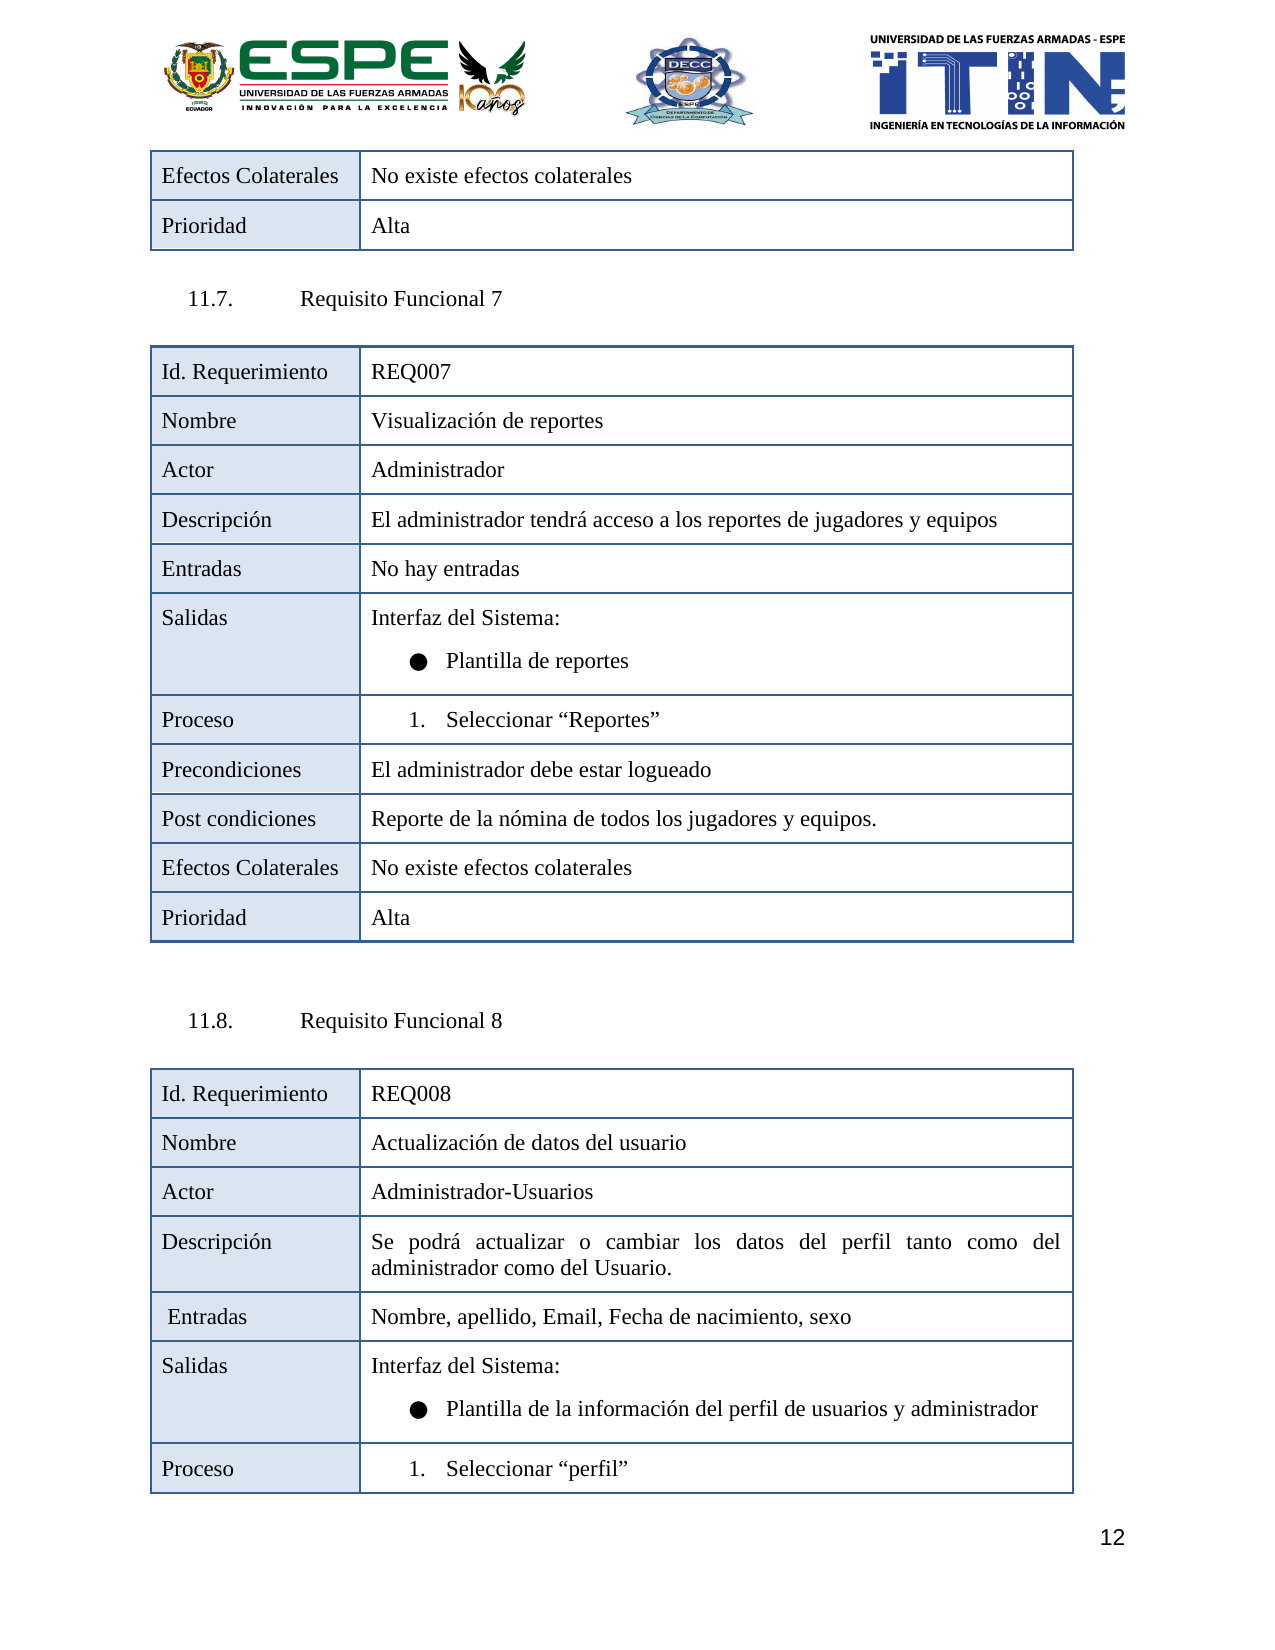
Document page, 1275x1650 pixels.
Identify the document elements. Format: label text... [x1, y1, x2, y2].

table_cell Descripción [152, 1217, 359, 1291]
table_cell Descripción [152, 495, 359, 542]
table_cell Interfaz del Sistema: Plantilla de la información del perfil de usuarios y administrador [361, 1342, 1072, 1442]
table_cell Reporte de la nómina de todos los jugadores y equipos. [361, 795, 1072, 842]
table_header Id. Requerimiento [152, 1070, 359, 1117]
table_cell Interfaz del Sistema: Plantilla de reportes [361, 594, 1072, 694]
table_cell Alta [361, 201, 1072, 248]
table_header Id. Requerimiento [152, 348, 359, 395]
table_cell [361, 1444, 1072, 1492]
table_cell Salidas [152, 1342, 359, 1442]
table_cell Actualización de datos del usuario [361, 1119, 1072, 1166]
table_header REQ007 [361, 348, 1072, 395]
table_cell Nombre [152, 397, 359, 444]
table_cell Precondiciones [152, 745, 359, 792]
table_cell No existe efectos colaterales [361, 152, 1072, 199]
table_cell Entradas [152, 545, 359, 592]
table_cell No existe efectos colaterales [361, 844, 1072, 891]
table_cell Efectos Colaterales [152, 152, 359, 199]
picture [157, 34, 534, 121]
table_cell Entradas [152, 1293, 359, 1340]
table_cell Salidas [152, 594, 359, 694]
table_cell Efectos Colaterales [152, 844, 359, 891]
table_cell Se podrá actualizar o cambiar los datos del perfil tanto como del administrador como del Usuario. [361, 1217, 1072, 1291]
picture [624, 33, 755, 129]
table_cell Nombre [152, 1119, 359, 1166]
table_cell Post condiciones [152, 795, 359, 842]
table_cell Administrador-Usuarios [361, 1168, 1072, 1215]
table_cell Administrador [361, 446, 1072, 493]
table_cell Proceso [152, 1444, 359, 1492]
table_header REQ008 [361, 1070, 1072, 1117]
table_cell Actor [152, 446, 359, 493]
table_cell Actor [152, 1168, 359, 1215]
subtitle Requisito Funcional 8 [187, 1007, 1125, 1033]
table_cell Prioridad [152, 893, 359, 940]
table_cell El administrador debe estar logueado [361, 745, 1072, 792]
table_cell Alta [361, 893, 1072, 940]
table_cell Visualización de reportes [361, 397, 1072, 444]
table_cell Prioridad [152, 201, 359, 248]
table_cell El administrador tendrá acceso a los reportes de jugadores y equipos [361, 495, 1072, 542]
subtitle Requisito Funcional 7 [187, 285, 1125, 311]
table_cell No hay entradas [361, 545, 1072, 592]
table_cell Seleccionar “Reportes” [361, 696, 1072, 743]
picture [869, 34, 1126, 130]
table_cell Nombre, apellido, Email, Fecha de nacimiento, sexo [361, 1293, 1072, 1340]
table_cell Proceso [152, 696, 359, 743]
